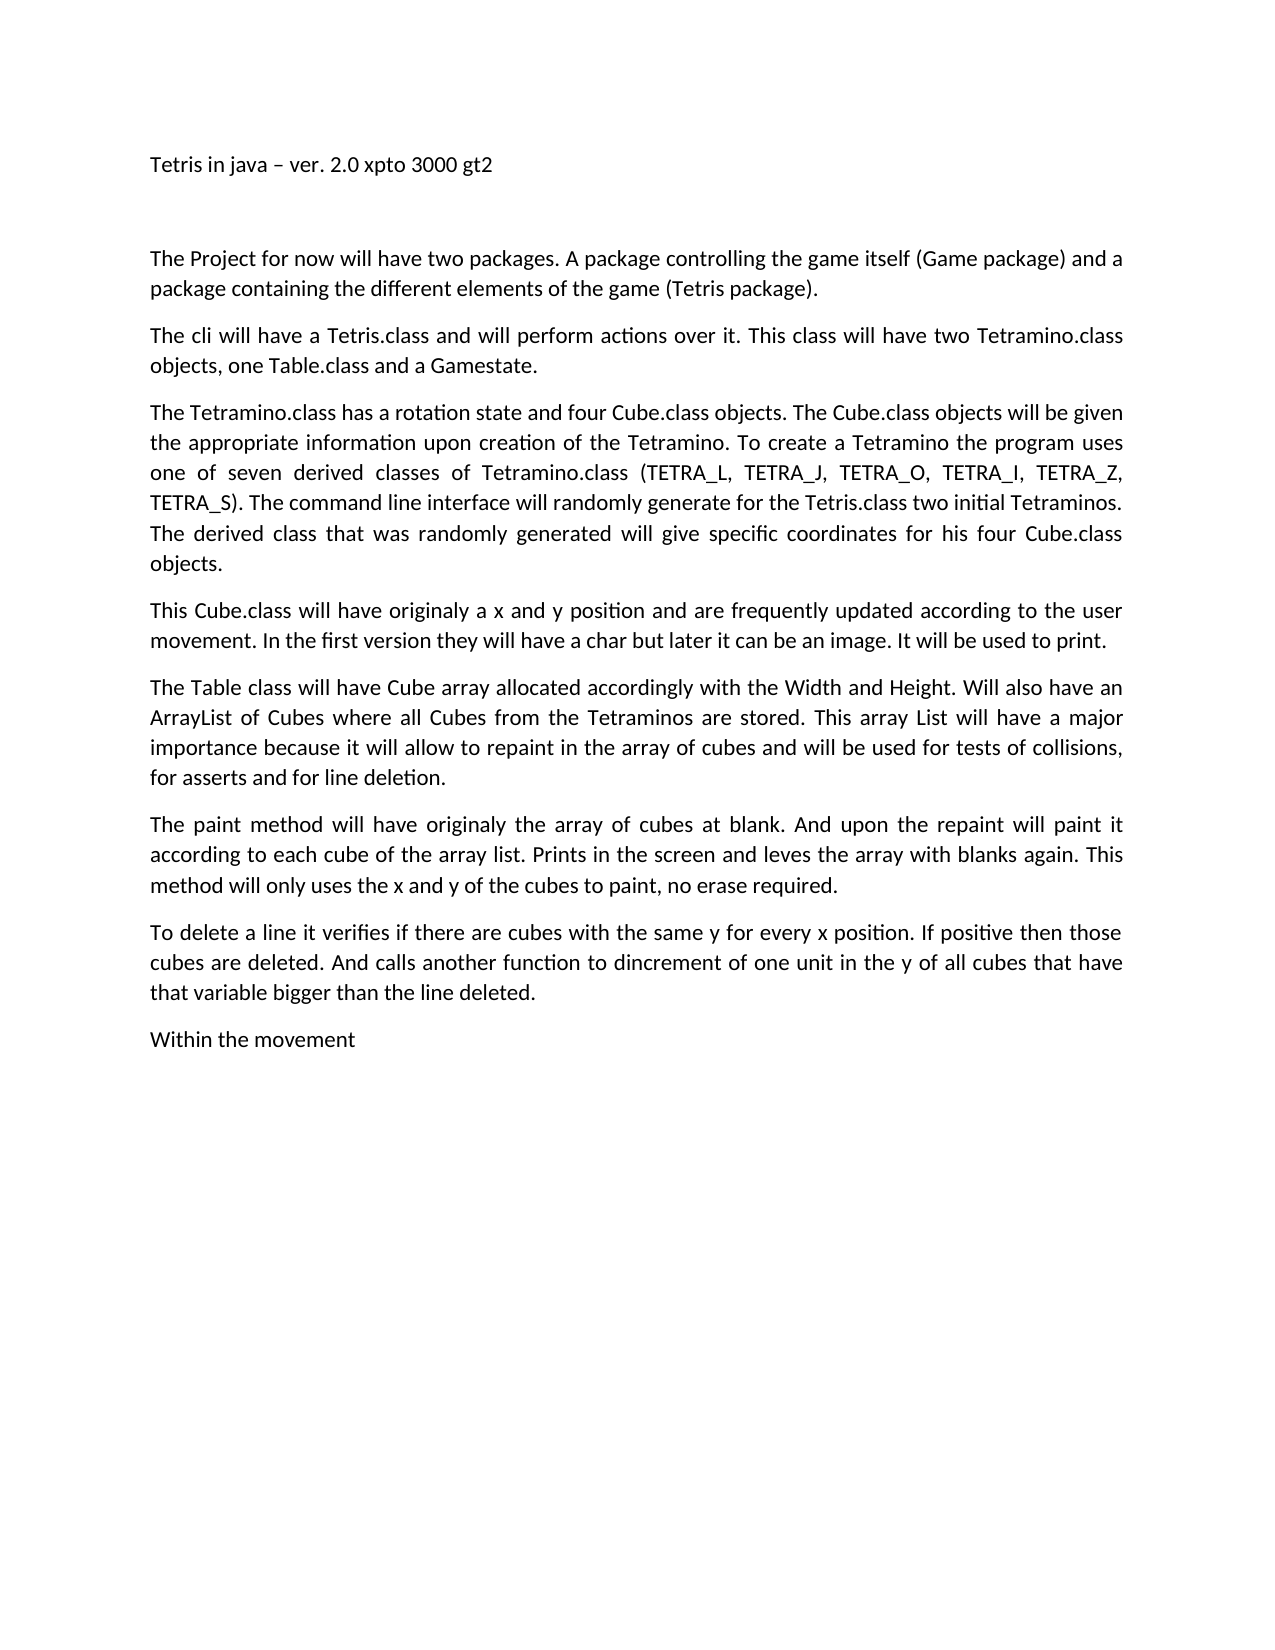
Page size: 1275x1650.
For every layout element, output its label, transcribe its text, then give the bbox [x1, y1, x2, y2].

text This Cube.class will have originaly a x and y position and are frequently updated according to the user movement. In the first version they will have a char but later it can be an image. It will be used to print. [150, 596, 1125, 654]
text The Project for now will have two packages. A package controlling the game itself (Game package) and a package containing the different elements of the game (Tetris package). [150, 244, 1125, 302]
text The cli will have a Tetris.class and will perform actions over it. This class will have two Tetramino.class objects, one Table.class and a Gamestate. [150, 321, 1125, 379]
text Tetris in java – ver. 2.0 xpto 3000 gt2 [150, 150, 1125, 178]
text The Tetramino.class has a rotation state and four Cube.class objects. The Cube.class objects will be given the appropriate information upon creation of the Tetramino. To create a Tetramino the program uses one of seven derived classes of Tetramino.class (TETRA_L, TETRA_J, TETRA_O, TETRA_I, TETRA_Z, TETRA_S). The command line interface will randomly generate for the Tetris.class two initial Tetraminos. The derived class that was randomly generated will give specific coordinates for his four Cube.class objects. [150, 398, 1125, 577]
text Within the movement [150, 1025, 1125, 1053]
text The paint method will have originaly the array of cubes at blank. And upon the repaint will paint it according to each cube of the array list. Prints in the screen and leves the array with blanks again. This method will only uses the x and y of the cubes to paint, no erase required. [150, 810, 1125, 899]
text The Table class will have Cube array allocated accordingly with the Width and Height. Will also have an ArrayList of Cubes where all Cubes from the Tetraminos are stored. This array List will have a major importance because it will allow to repaint in the array of cubes and will be used for tests of collisions, for asserts and for line deletion. [150, 673, 1125, 792]
text To delete a line it verifies if there are cubes with the same y for every x position. If positive then those cubes are deleted. And calls another function to dincrement of one unit in the y of all cubes that have that variable bigger than the line deleted. [150, 918, 1125, 1006]
